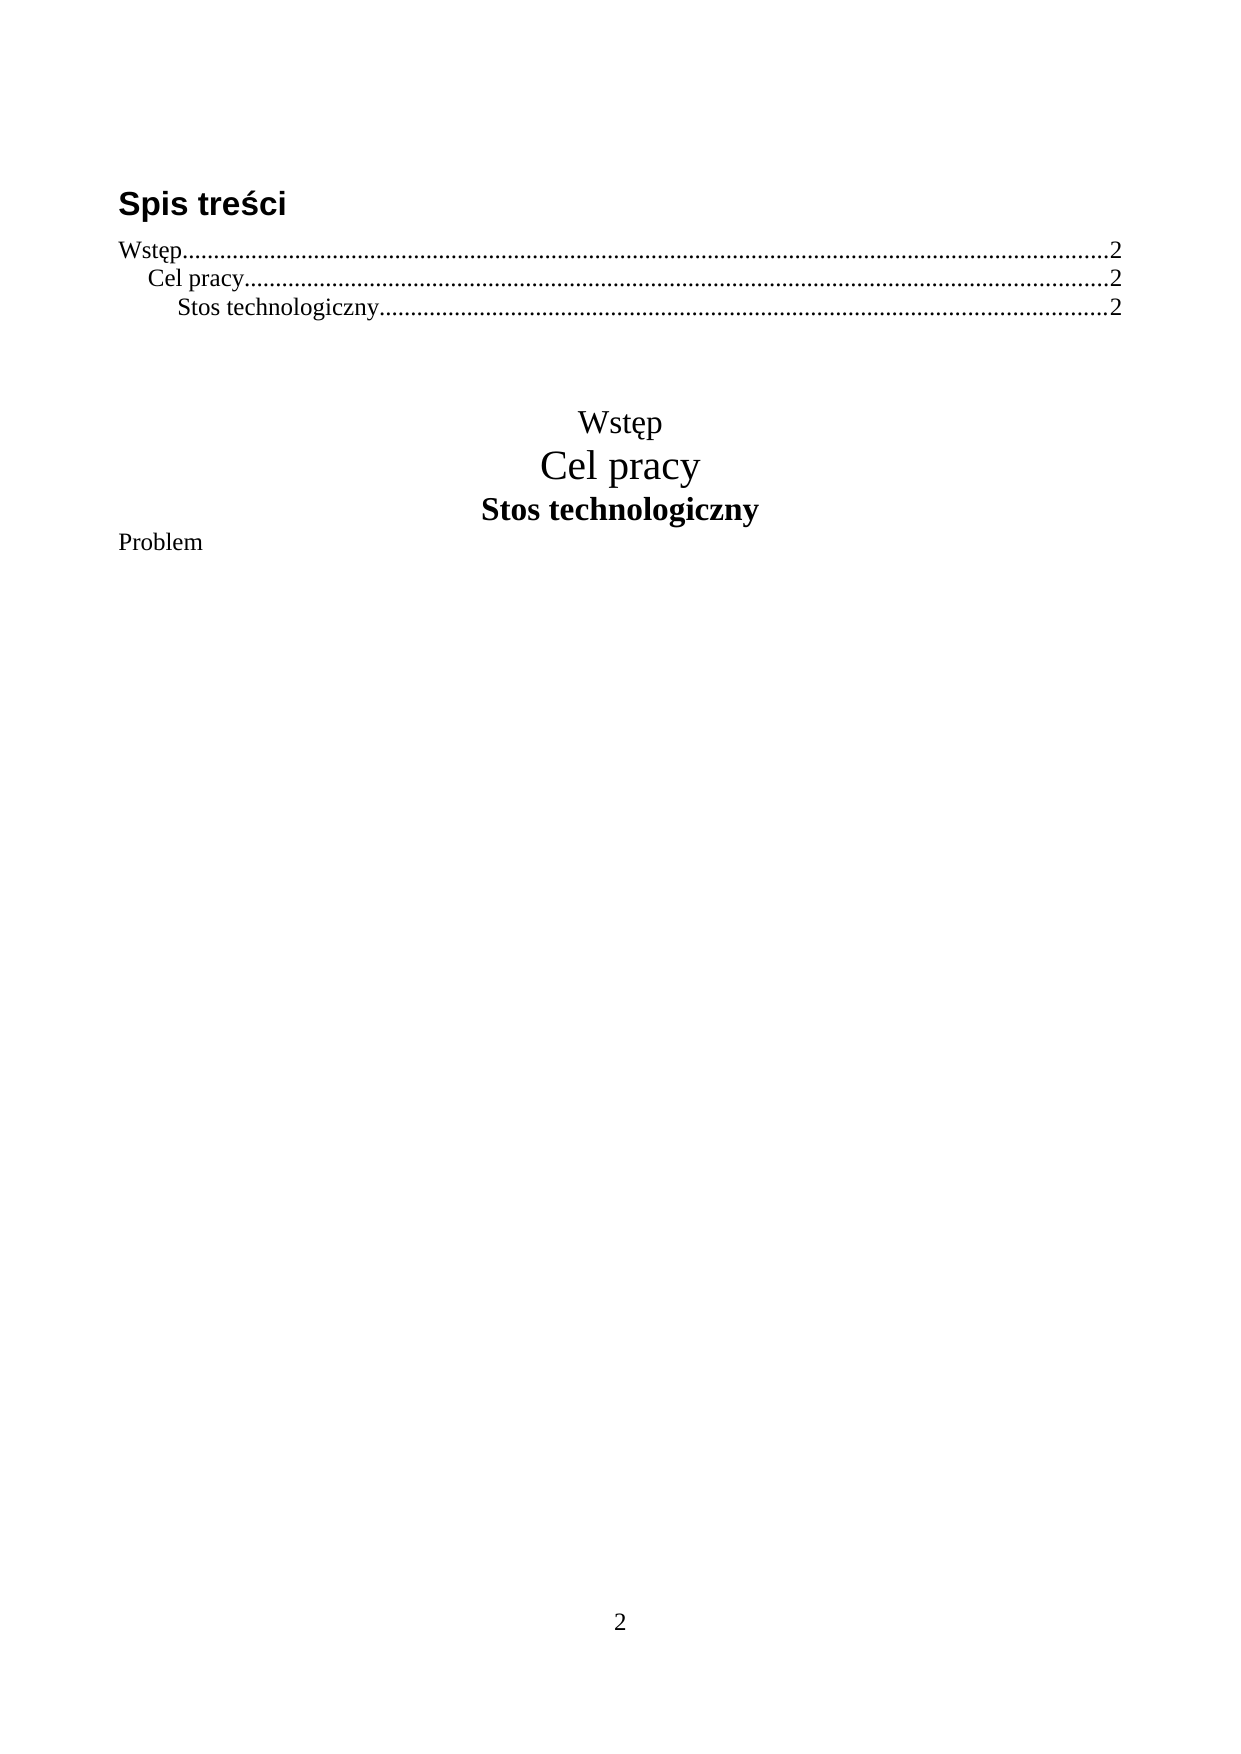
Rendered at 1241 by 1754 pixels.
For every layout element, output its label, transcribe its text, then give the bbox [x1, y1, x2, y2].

subtitle Stos technologiczny [118, 489, 1122, 527]
subtitle Cel pracy [118, 441, 1122, 489]
text Problem [118, 527, 1122, 556]
subtitle Wstęp [118, 402, 1122, 441]
